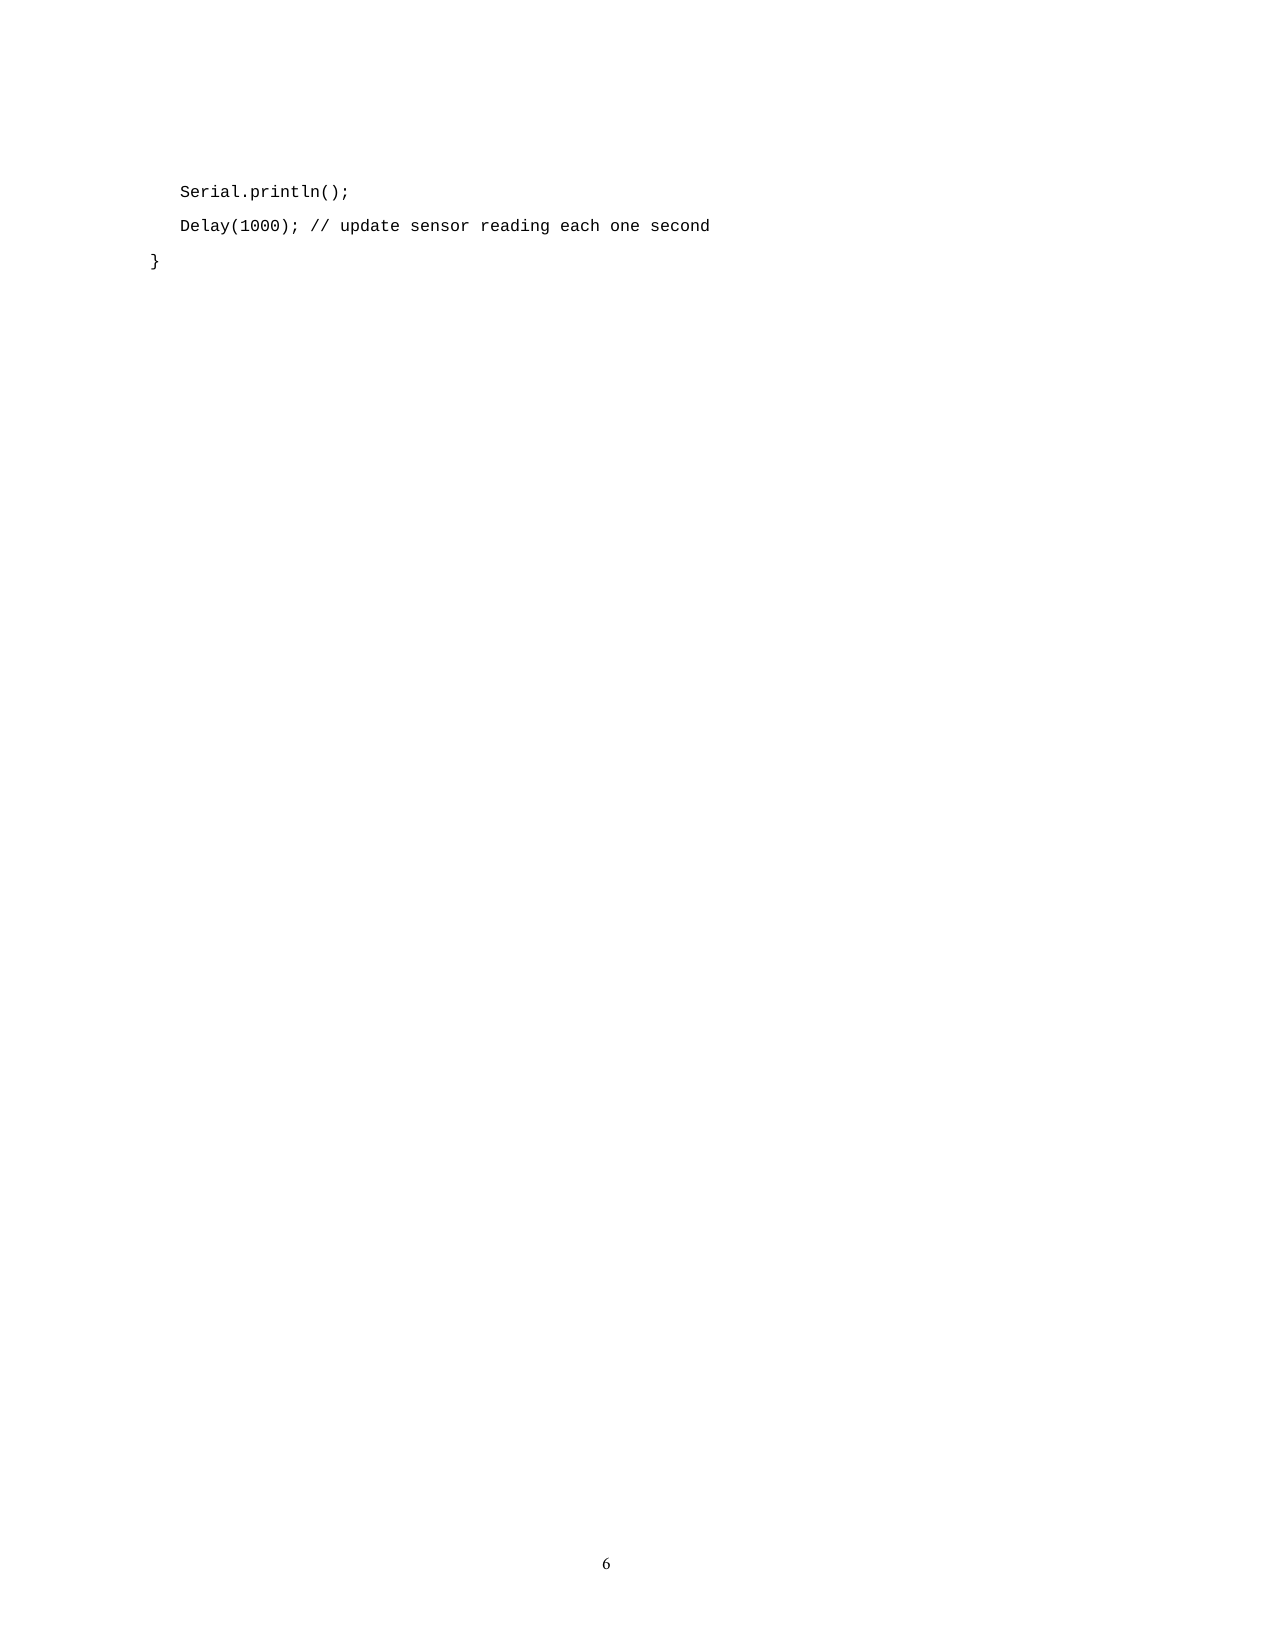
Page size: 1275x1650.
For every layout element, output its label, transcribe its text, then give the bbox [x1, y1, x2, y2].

text Serial.println(); [150, 183, 1062, 202]
text } [150, 252, 1062, 271]
text Delay(1000); // update sensor reading each one second [150, 218, 1062, 237]
